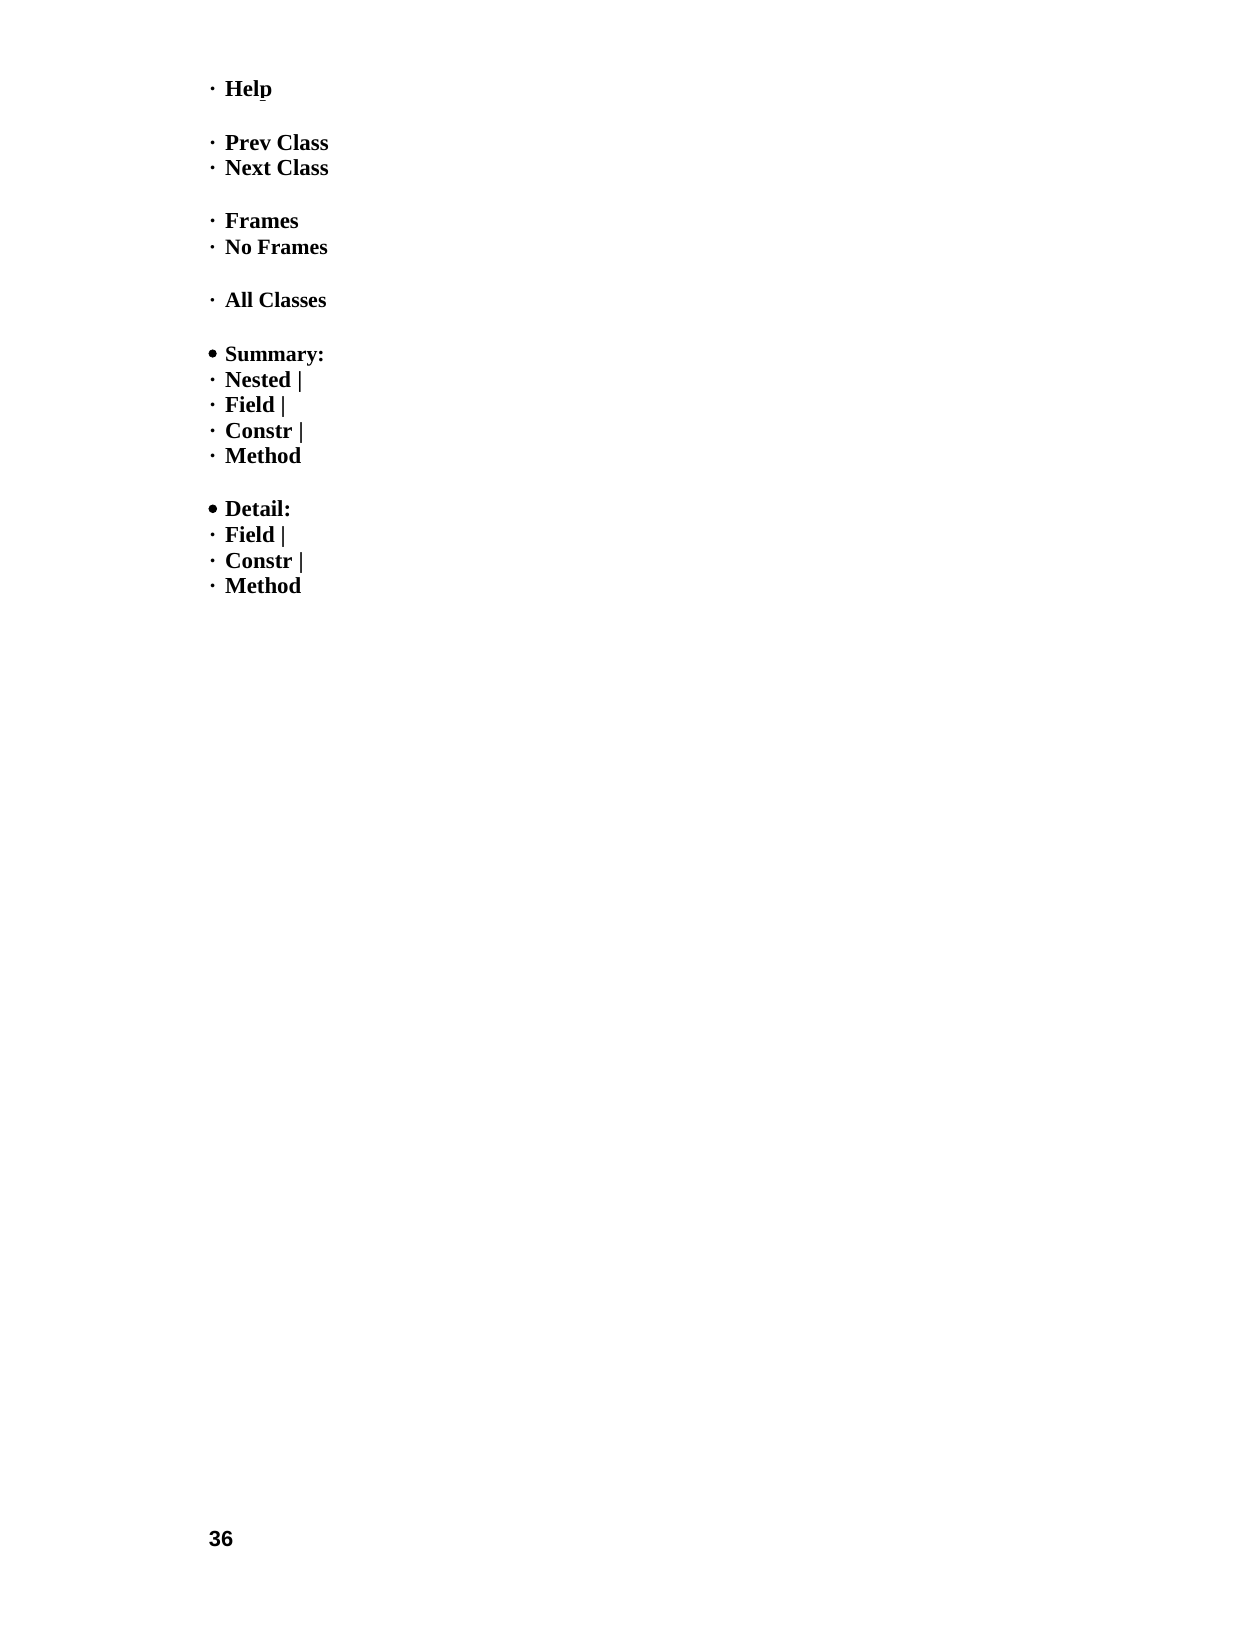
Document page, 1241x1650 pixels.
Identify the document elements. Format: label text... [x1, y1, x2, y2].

list Next Class [209, 156, 330, 181]
list Method [209, 444, 330, 469]
list Prev Class [209, 129, 330, 155]
list Detail: [209, 496, 330, 522]
list Nested | [209, 367, 330, 392]
list Constr | [209, 418, 330, 443]
list Frames [209, 208, 330, 234]
list All Classes [209, 287, 330, 313]
text 36 [209, 1526, 330, 1551]
list Field | [209, 392, 330, 418]
list Constr | [209, 548, 330, 573]
list Summary: [209, 341, 330, 366]
list Field | [209, 522, 330, 548]
list No Frames [209, 234, 330, 259]
list Help [209, 76, 330, 102]
list Method [209, 574, 330, 599]
